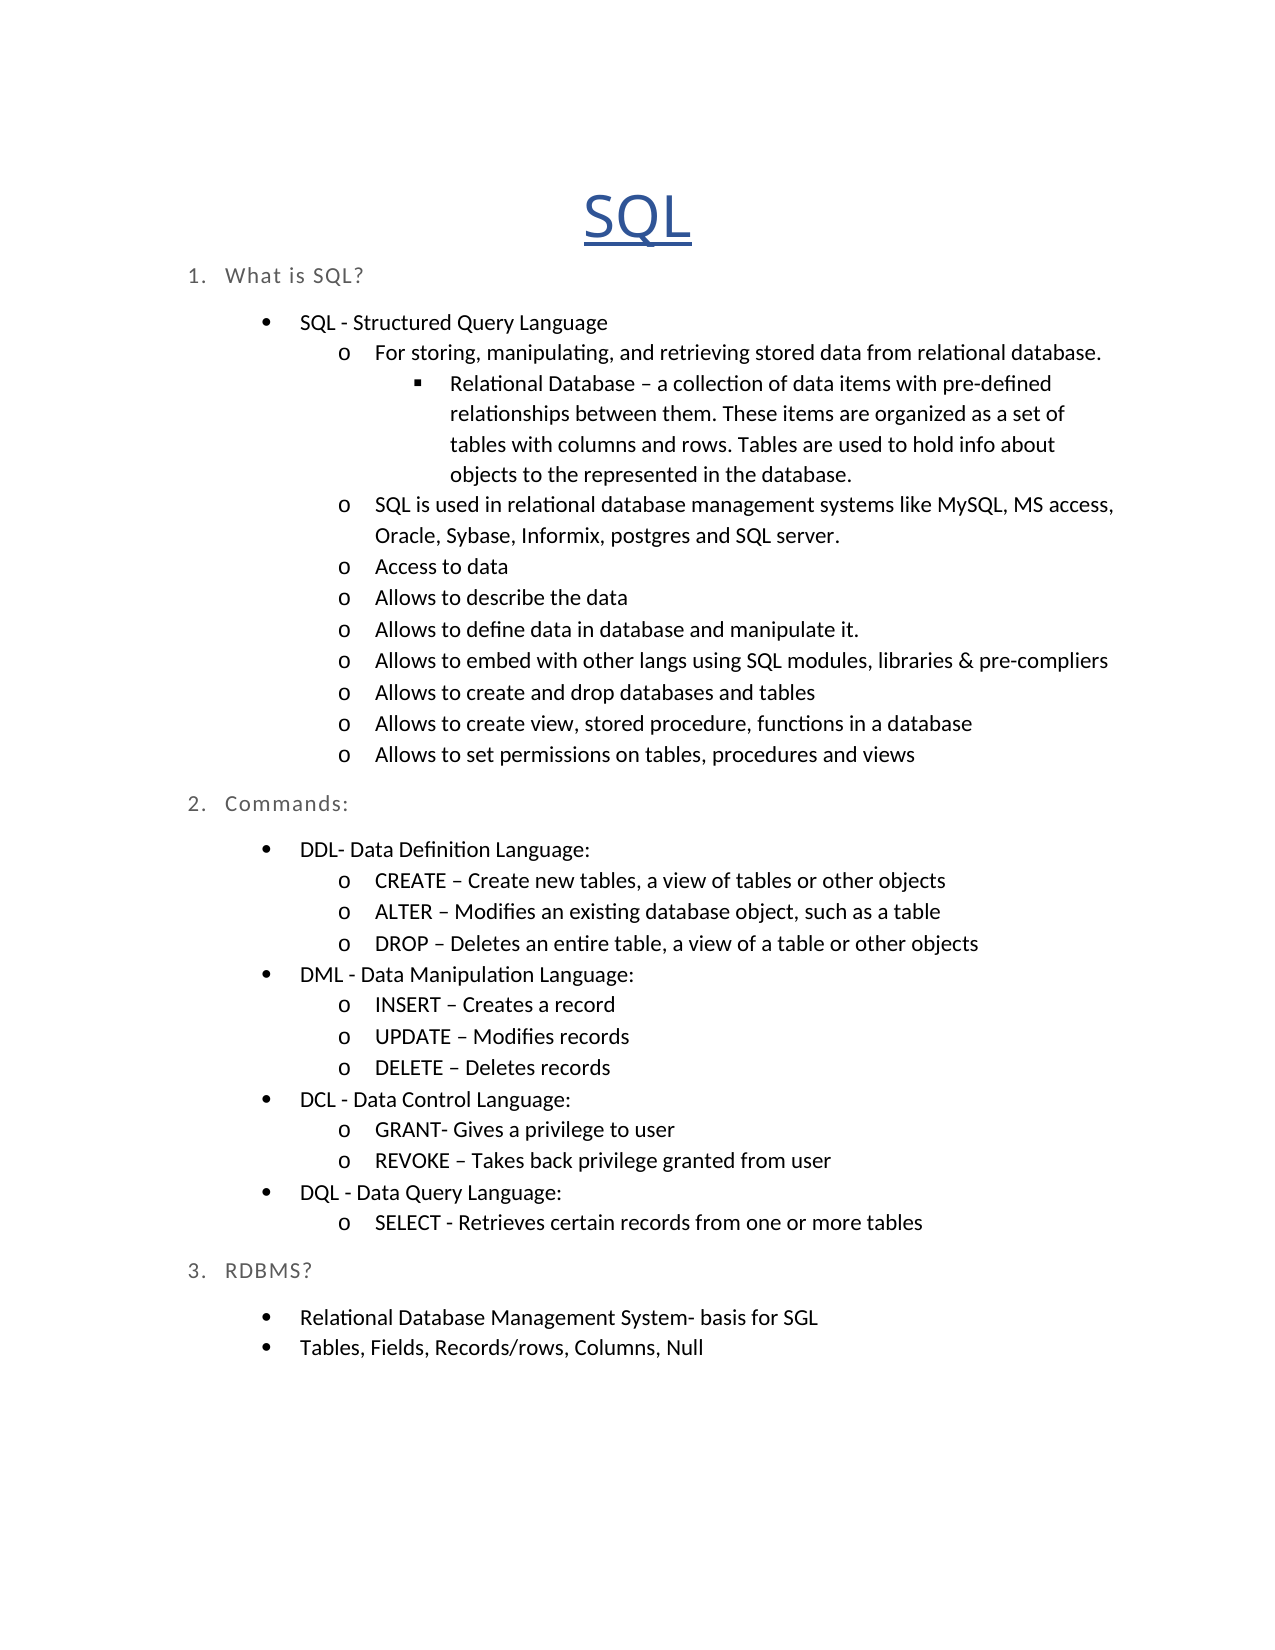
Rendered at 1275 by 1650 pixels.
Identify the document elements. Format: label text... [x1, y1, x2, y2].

list UPDATE – Modifies records [337, 1022, 1125, 1051]
subtitle RDBMS? [187, 1256, 1125, 1284]
list GRANT- Gives a privilege to user [337, 1115, 1125, 1144]
list CREATE – Create new tables, a view of tables or other objects [337, 866, 1125, 895]
list Allows to set permissions on tables, procedures and views [337, 741, 1125, 770]
list REVOKE – Takes back privilege granted from user [337, 1146, 1125, 1176]
list DCL - Data Control Language: [262, 1085, 1125, 1113]
list SQL - Structured Query Language [262, 308, 1125, 336]
list DDL- Data Definition Language: [262, 836, 1125, 863]
list For storing, manipulating, and retrieving stored data from relational database. [337, 338, 1125, 367]
list Relational Database Management System- basis for SGL [262, 1303, 1125, 1331]
subtitle SQL [150, 175, 1125, 254]
list DELETE – Deletes records [337, 1053, 1125, 1082]
subtitle Commands: [187, 789, 1125, 817]
list Relational Database – a collection of data items with pre-defined relationships between them. These items are organized as a set of tables with columns and rows. Tables are used to hold info about objects to the represented in the database. [412, 369, 1125, 488]
list INSERT – Creates a record [337, 990, 1125, 1019]
list SELECT - Retrieves certain records from one or more tables [337, 1208, 1125, 1237]
list Access to data [337, 552, 1125, 581]
list DML - Data Manipulation Language: [262, 960, 1125, 988]
list Allows to define data in database and manipulate it. [337, 615, 1125, 644]
list Tables, Fields, Records/rows, Columns, Null [262, 1333, 1125, 1361]
list ALTER – Modifies an existing database object, such as a table [337, 897, 1125, 926]
list Allows to create and drop databases and tables [337, 678, 1125, 707]
list Allows to embed with other langs using SQL modules, libraries & pre-compliers [337, 646, 1125, 675]
list DROP – Deletes an entire table, a view of a table or other objects [337, 929, 1125, 958]
list DQL - Data Query Language: [262, 1178, 1125, 1206]
list SQL is used in relational database management systems like MySQL, MS access, Oracle, Sybase, Informix, postgres and SQL server. [337, 490, 1125, 549]
list Allows to describe the data [337, 583, 1125, 612]
subtitle What is SQL? [187, 261, 1125, 289]
list Allows to create view, stored procedure, functions in a database [337, 709, 1125, 738]
